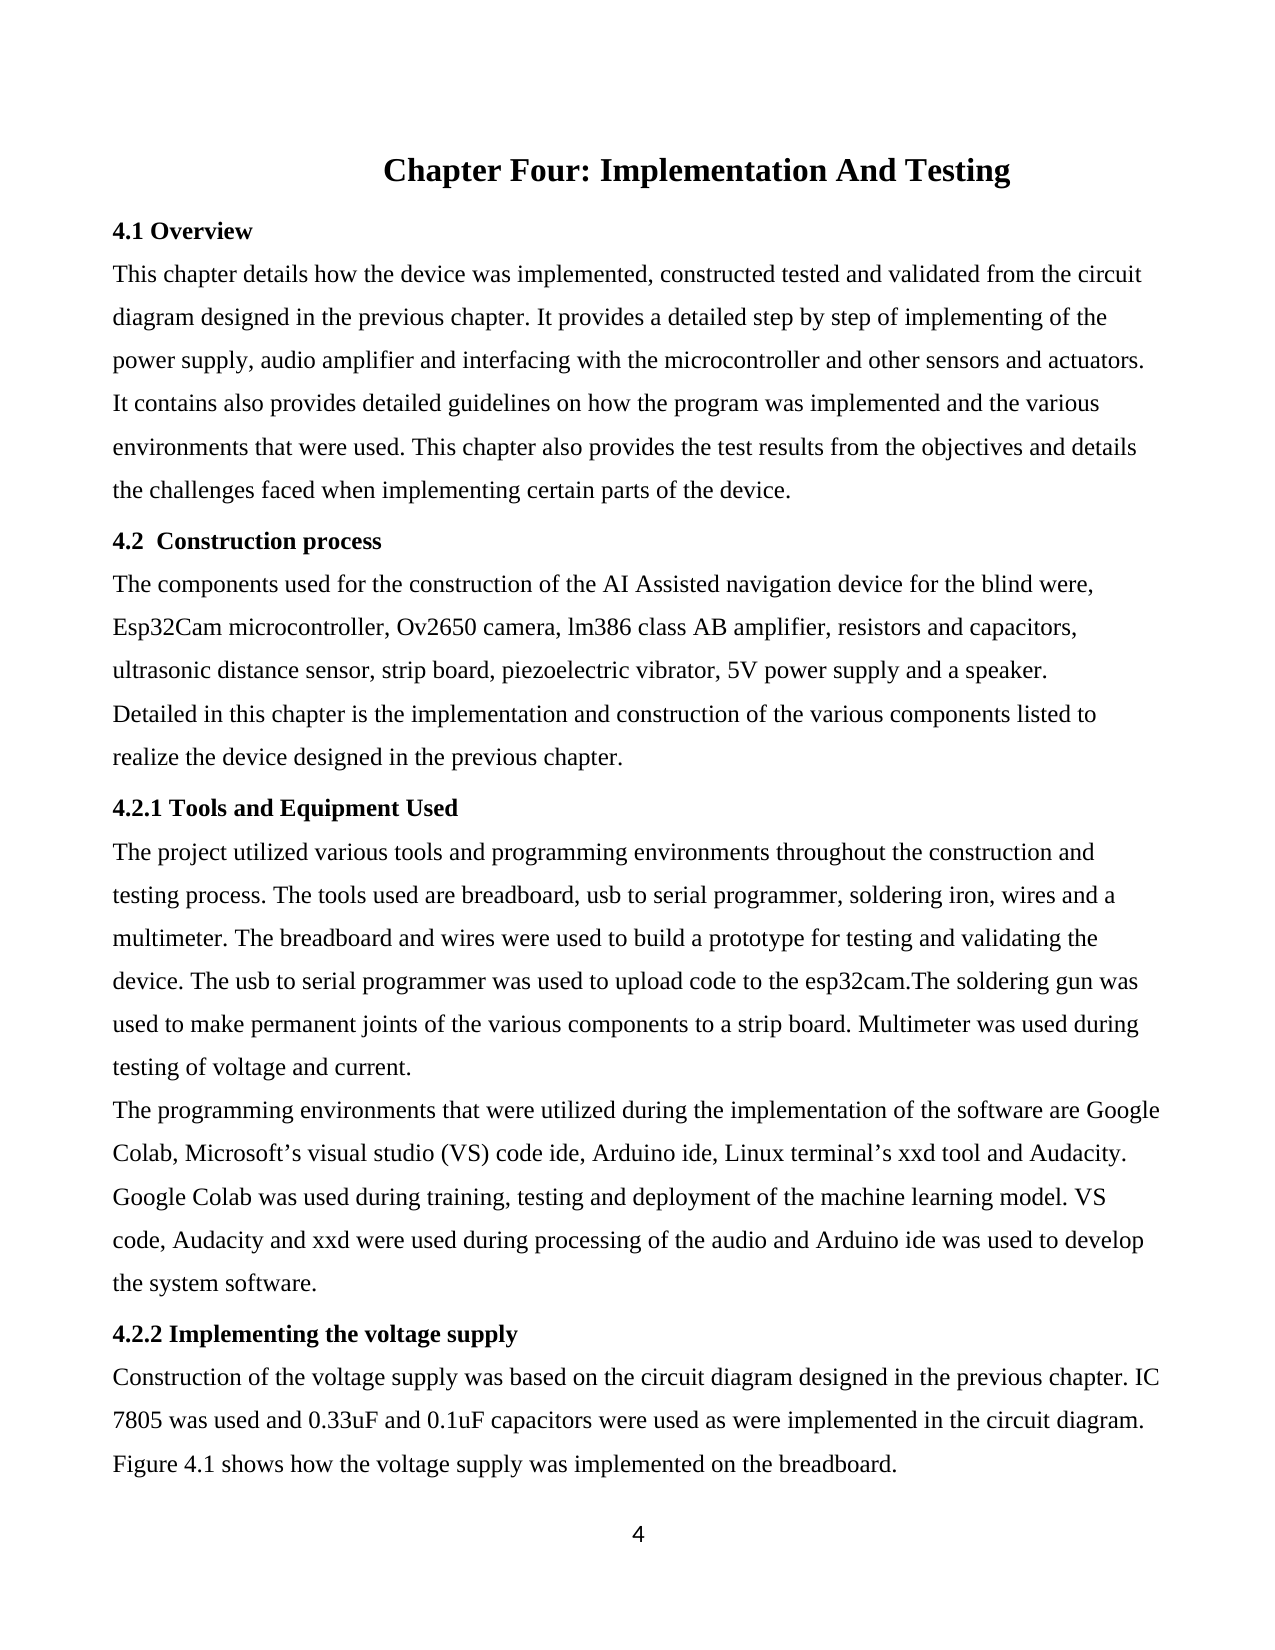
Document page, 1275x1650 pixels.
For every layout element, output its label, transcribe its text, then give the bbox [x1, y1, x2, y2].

text Construction of the voltage supply was based on the circuit diagram designed in the previous chapter. IC 7805 was used and 0.33uF and 0.1uF capacitors were used as were implemented in the circuit diagram. Figure 4.1 shows how the voltage supply was implemented on the breadboard. [112, 1362, 1162, 1477]
subtitle 4.1 Overview [112, 216, 1162, 245]
subtitle 4.2 Construction process [112, 526, 1162, 555]
text The programming environments that were utilized during the implementation of the software are Google Colab, Microsoft’s visual studio (VS) code ide, Arduino ide, Linux terminal’s xxd tool and Audacity. Google Colab was used during training, testing and deployment of the machine learning model. VS code, Audacity and xxd were used during processing of the audio and Arduino ide was used to develop the system software. [112, 1095, 1162, 1297]
subtitle 4.2.1 Tools and Equipment Used [112, 793, 1162, 822]
subtitle 4.2.2 Implementing the voltage supply [112, 1319, 1162, 1348]
text The components used for the construction of the AI Assisted navigation device for the blind were, Esp32Cam microcontroller, Ov2650 camera, lm386 class AB amplifier, resistors and capacitors, ultrasonic distance sensor, strip board, piezoelectric vibrator, 5V power supply and a speaker. [112, 569, 1162, 684]
subtitle Chapter Four: Implementation And Testing [231, 150, 1162, 188]
text This chapter details how the device was implemented, constructed tested and validated from the circuit diagram designed in the previous chapter. It provides a detailed step by step of implementing of the power supply, audio amplifier and interfacing with the microcontroller and other sensors and actuators. It contains also provides detailed guidelines on how the program was implemented and the various environments that were used. This chapter also provides the test results from the objectives and details the challenges faced when implementing certain parts of the device. [112, 259, 1162, 503]
text The project utilized various tools and programming environments throughout the construction and testing process. The tools used are breadboard, usb to serial programmer, soldering iron, wires and a multimeter. The breadboard and wires were used to build a prototype for testing and validating the device. The usb to serial programmer was used to upload code to the esp32cam.The soldering gun was used to make permanent joints of the various components to a strip board. Multimeter was used during testing of voltage and current. [112, 837, 1162, 1081]
text Detailed in this chapter is the implementation and construction of the various components listed to realize the device designed in the previous chapter. [112, 699, 1162, 771]
